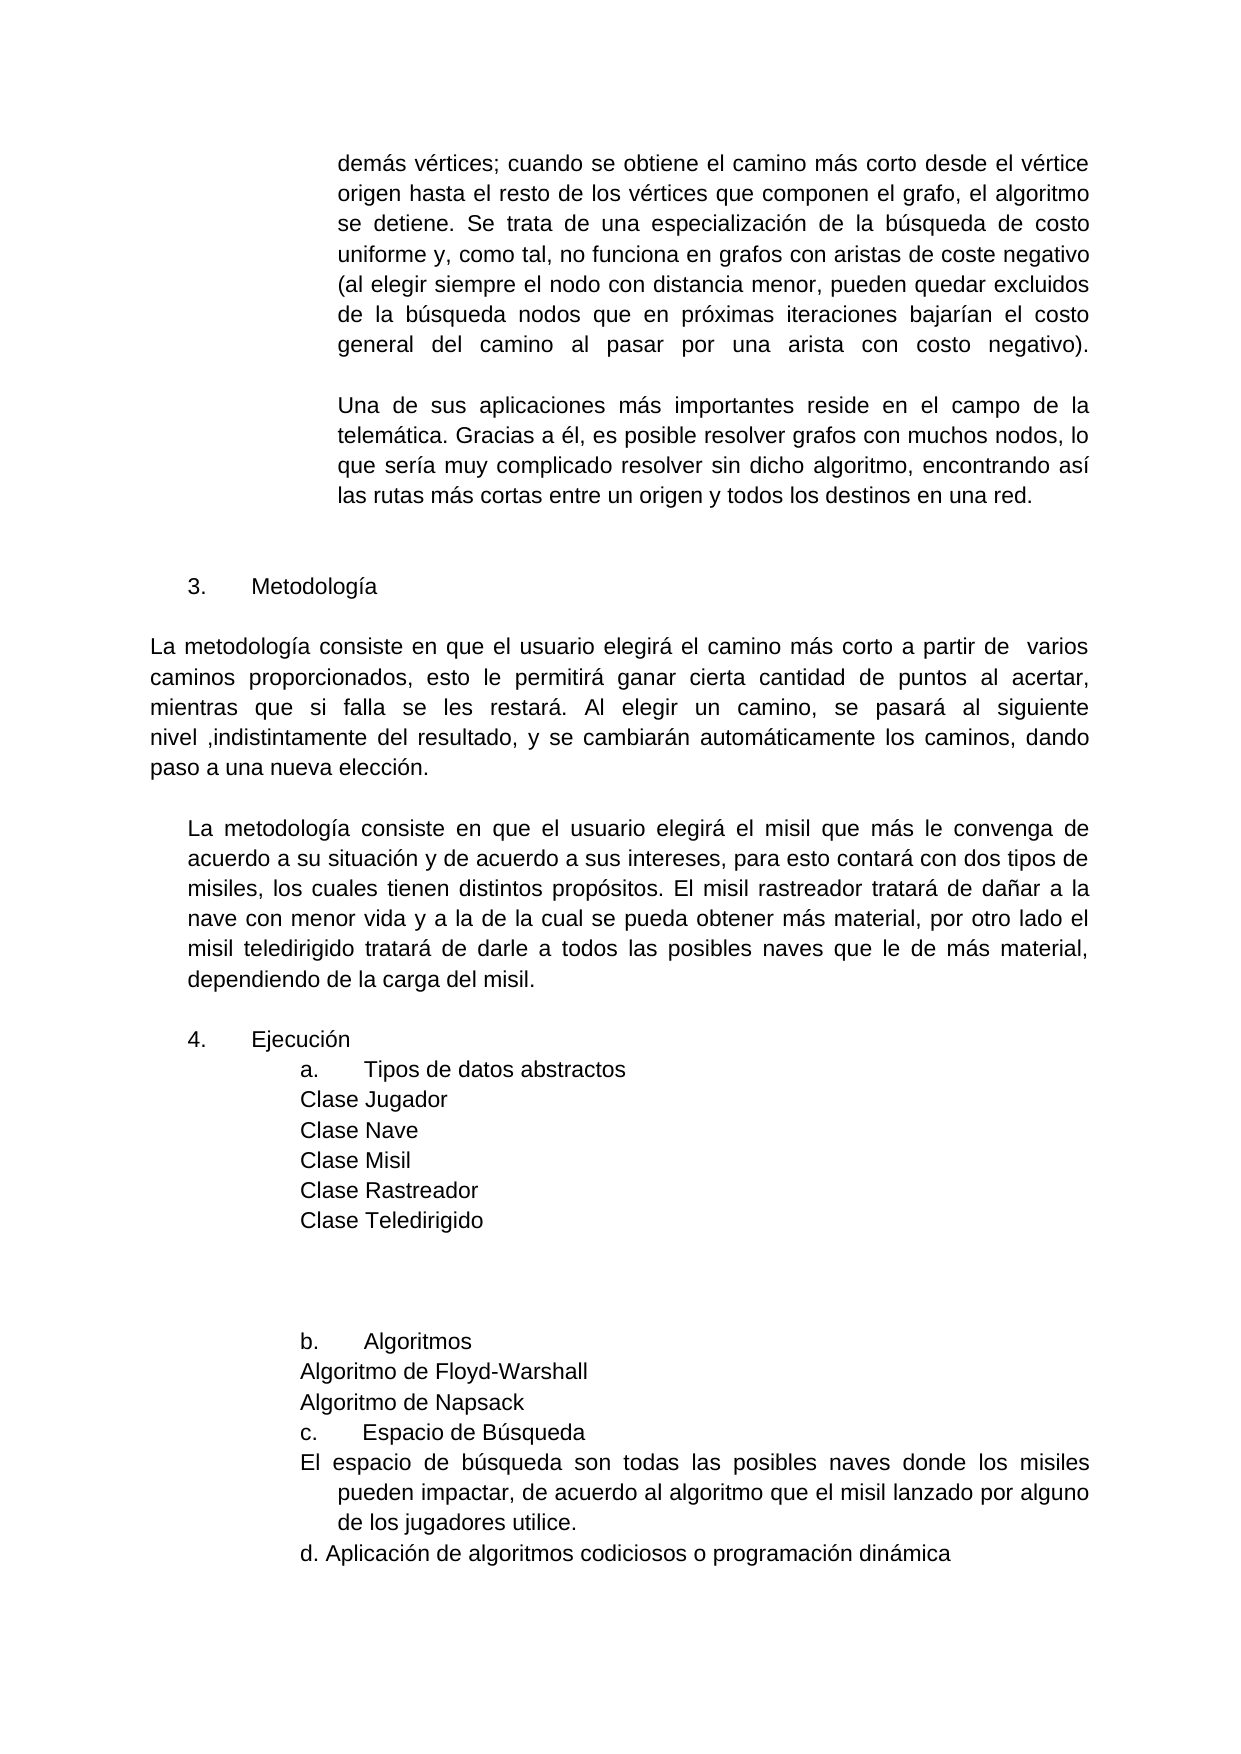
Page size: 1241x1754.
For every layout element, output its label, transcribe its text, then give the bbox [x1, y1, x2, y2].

text Clase Rastreador [300, 1177, 1090, 1203]
text El espacio de búsqueda son todas las posibles naves donde los misiles pueden impactar, de acuerdo al algoritmo que el misil lanzado por alguno de los jugadores utilice. [300, 1449, 1090, 1536]
text Clase Teledirigido [300, 1207, 1090, 1234]
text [300, 150, 1090, 509]
text La metodología consiste en que el usuario elegirá el camino más corto a partir de varios caminos proporcionados, esto le permitirá ganar cierta cantidad de puntos al acertar, mientras que si falla se les restará. Al elegir un camino, se pasará al siguiente nivel ,indistintamente del resultado, y se cambiarán automáticamente los caminos, dando paso a una nueva elección. [150, 633, 1090, 781]
text d. Aplicación de algoritmos codiciosos o programación dinámica [300, 1539, 1090, 1566]
text Algoritmo de Napsack [300, 1388, 1090, 1415]
text 3. Metodología [187, 573, 1090, 599]
text Clase Jugador [300, 1086, 1090, 1113]
text 4. Ejecución [187, 1026, 1090, 1052]
text Clase Misil [300, 1147, 1090, 1173]
text Algoritmo de Floyd-Warshall [300, 1358, 1090, 1385]
text Clase Nave [300, 1117, 1090, 1143]
text b. Algoritmos [300, 1328, 1090, 1354]
text a. Tipos de datos abstractos [300, 1056, 1090, 1083]
text c. Espacio de Búsqueda [300, 1419, 1090, 1445]
text La metodología consiste en que el usuario elegirá el misil que más le convenga de acuerdo a su situación y de acuerdo a sus intereses, para esto contará con dos tipos de misiles, los cuales tienen distintos propósitos. El misil rastreador tratará de dañar a la nave con menor vida y a la de la cual se pueda obtener más material, por otro lado el misil teledirigido tratará de darle a todos las posibles naves que le de más material, dependiendo de la carga del misil. [187, 814, 1090, 992]
